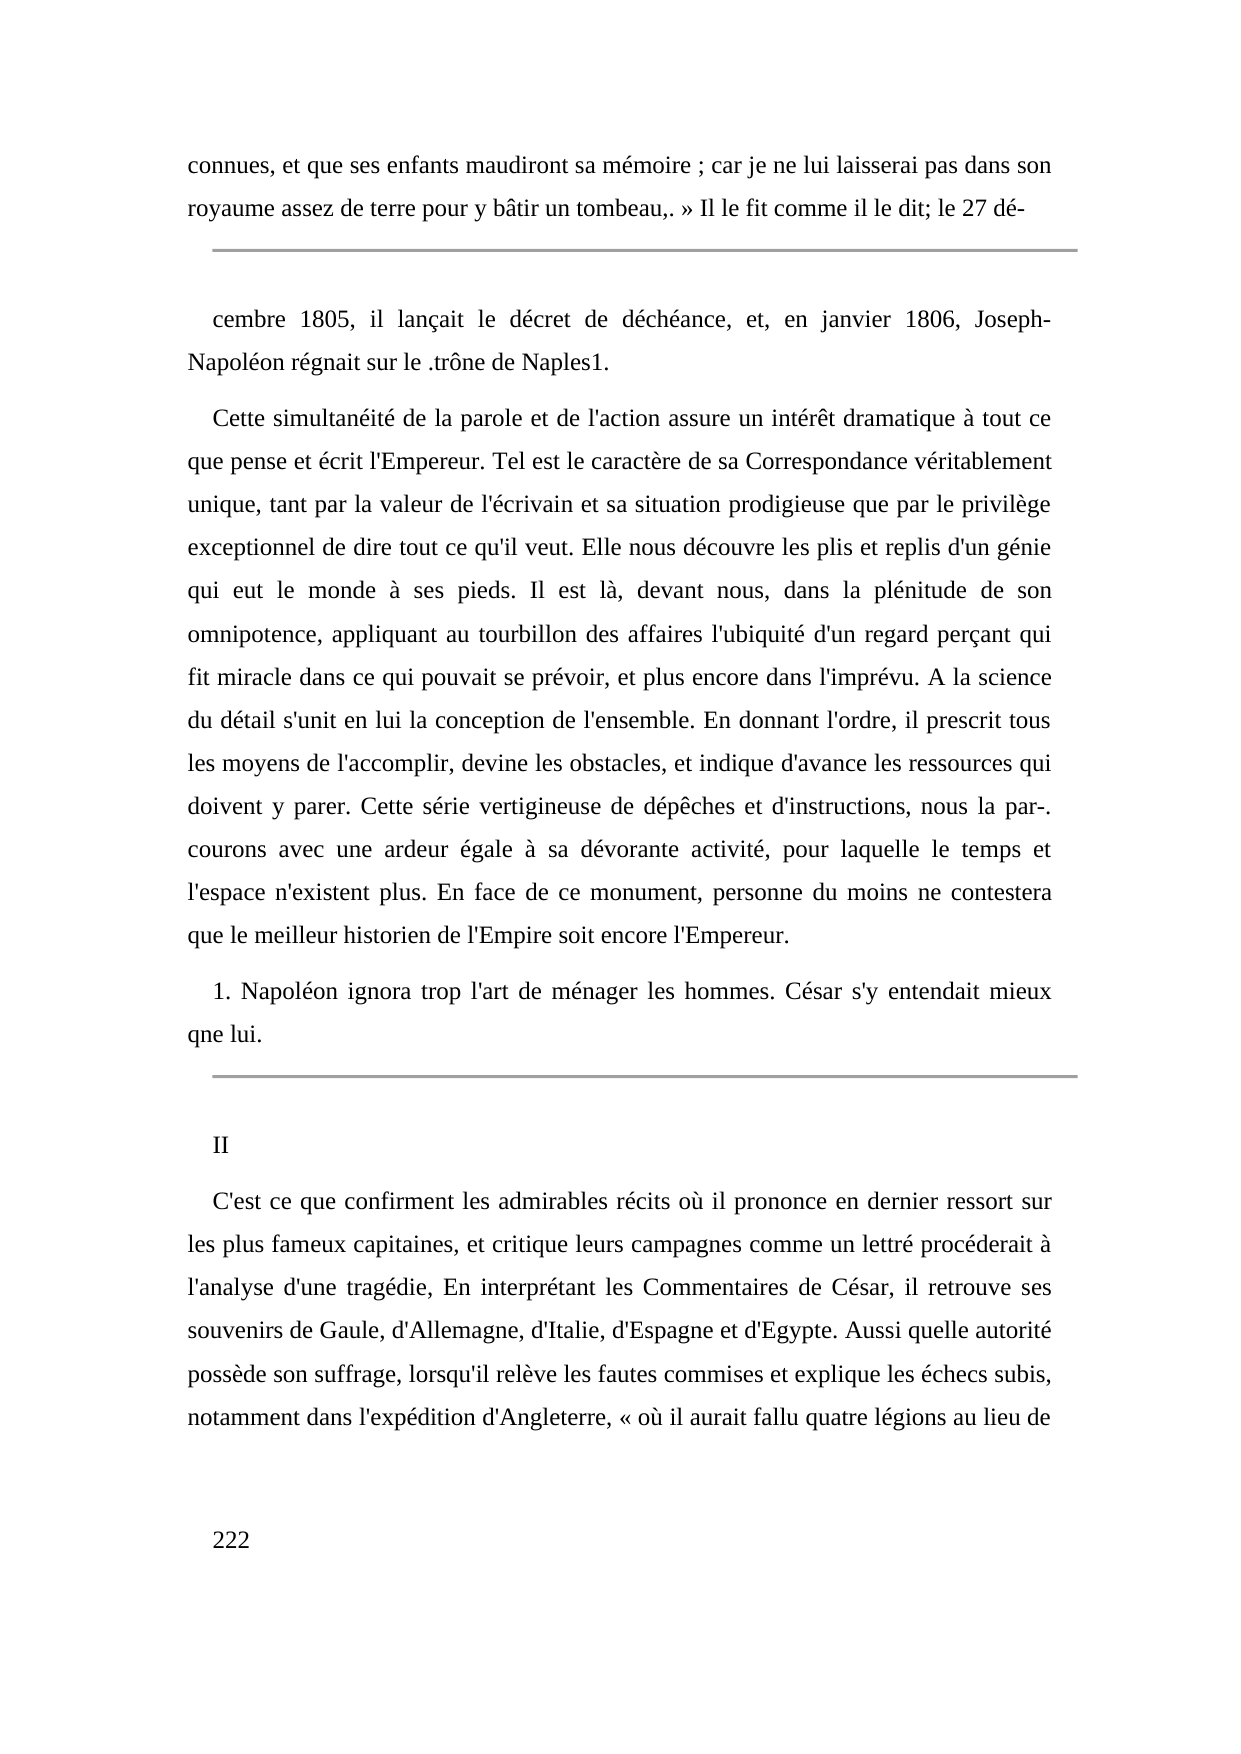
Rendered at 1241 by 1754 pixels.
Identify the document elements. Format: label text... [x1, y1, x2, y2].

text 1. Napoléon ignora trop l'art de ménager les hommes. César s'y entendait mieux qne lui. [187, 976, 1053, 1048]
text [187, 1186, 1053, 1431]
text Cette simultanéité de la parole et de l'action assure un intérêt dramatique à tout ce que pense et écrit l'Empereur. Tel est le caractère de sa Correspondance véritablement unique, tant par la valeur de l'écrivain et sa situation prodigieuse que par le privilège exceptionnel de dire tout ce qu'il veut. Elle nous découvre les plis et replis d'un génie qui eut le monde à ses pieds. Il est là, devant nous, dans la plénitude de son omnipotence, appliquant au tourbillon des affaires l'ubiquité d'un regard perçant qui fit miracle dans ce qui pouvait se prévoir, et plus encore dans l'imprévu. A la science du détail s'unit en lui la conception de l'ensemble. En donnant l'ordre, il prescrit tous les moyens de l'accomplir, devine les obstacles, et indique d'avance les ressources qui doivent y parer. Cette série vertigineuse de dépêches et d'instructions, nous la par-. courons avec une ardeur égale à sa dévorante activité, pour laquelle le temps et l'espace n'existent plus. En face de ce monument, personne du moins ne contestera que le meilleur historien de l'Empire soit encore l'Empereur. [187, 403, 1053, 949]
text II [187, 1131, 1053, 1159]
text cembre 1805, il lançait le décret de déchéance, et, en janvier 1806, Joseph-Napoléon régnait sur le .trône de Naples1. [187, 304, 1053, 376]
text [187, 150, 1053, 222]
